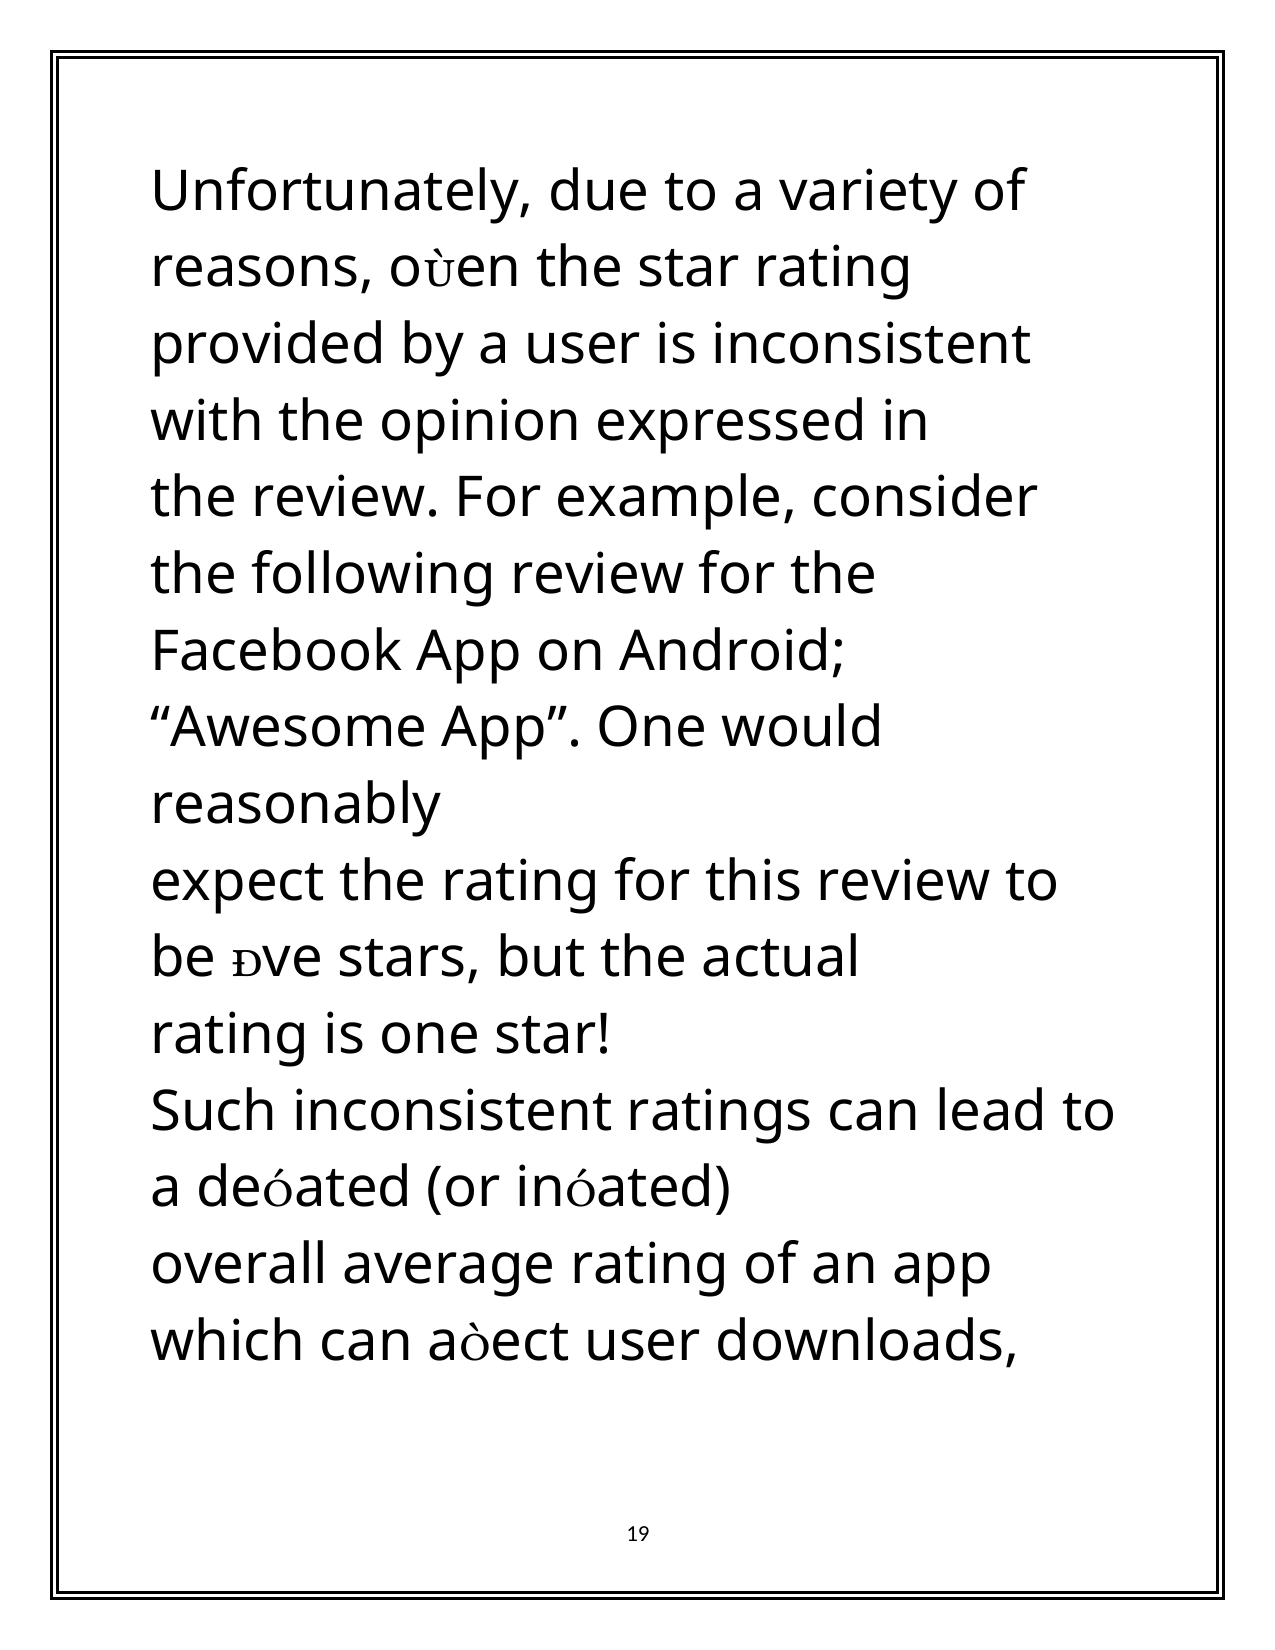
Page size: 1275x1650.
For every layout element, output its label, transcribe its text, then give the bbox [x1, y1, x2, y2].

text Unfortunately, due to a variety of reasons, oen the star rating [150, 150, 1125, 303]
text the review. For example, consider the following review for the [150, 457, 1125, 610]
text rating is one star! [150, 993, 1125, 1070]
text provided by a user is inconsistent with the opinion expressed in [150, 303, 1125, 457]
text expect the rating for this review to be ve stars, but the actual [150, 840, 1125, 993]
text overall average rating of an app which can aect user downloads, [150, 1223, 1125, 1377]
text Such inconsistent ratings can lead to a deated (or inated) [150, 1070, 1125, 1223]
text Facebook App on Android; “Awesome App”. One would reasonably [150, 610, 1125, 840]
